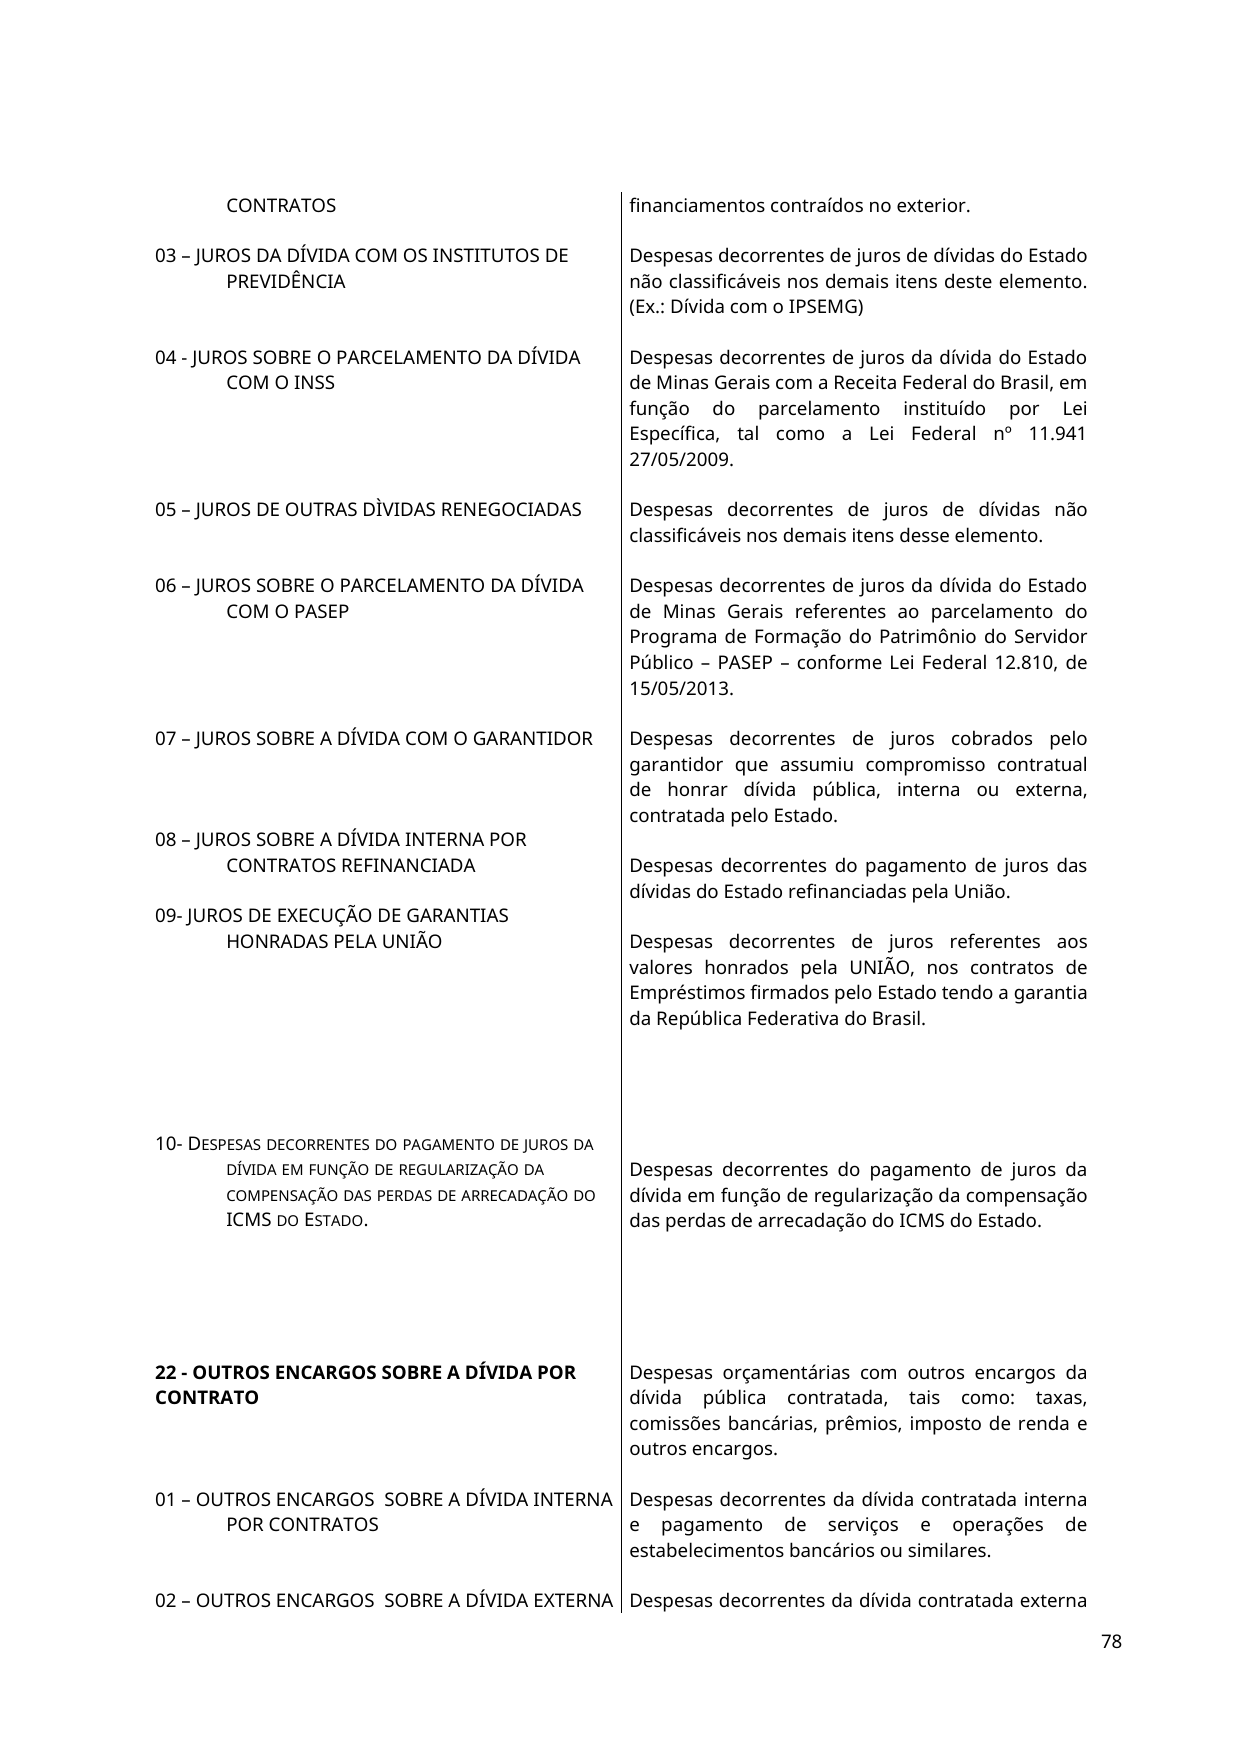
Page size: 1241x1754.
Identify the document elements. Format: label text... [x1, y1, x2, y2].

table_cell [148, 192, 621, 242]
table_cell 06 – JUROS SOBRE O PARCELAMENTO DA DÍVIDA COM O PASEP [148, 573, 621, 725]
table_cell 07 – JUROS SOBRE A DÍVIDA COM O GARANTIDOR 08 – JUROS SOBRE A DÍVIDA INTERNA POR CONTRATOS REFINANCIADA 09- JUROS DE EXECUÇÃO DE GARANTIAS HONRADAS PELA UNIÃO 10- Despesas decorrentes do pagamento de juros da dívida em função de regularização da compensação das perdas de arrecadação do ICMS do Estado. [148, 725, 621, 1359]
table_cell Despesas decorrentes de juros de dívidas do Estado não classificáveis nos demais itens deste elemento. (Ex.: Dívida com o IPSEMG) [622, 243, 1095, 344]
table_cell Despesas orçamentárias com outros encargos da dívida pública contratada, tais como: taxas, comissões bancárias, prêmios, imposto de renda e outros encargos. [622, 1359, 1095, 1486]
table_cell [622, 192, 1095, 242]
table_cell Despesas decorrentes da dívida contratada interna e pagamento de serviços e operações de estabelecimentos bancários ou similares. [622, 1486, 1095, 1588]
table_cell Despesas decorrentes de juros cobrados pelo garantidor que assumiu compromisso contratual de honrar dívida pública, interna ou externa, contratada pelo Estado. Despesas decorrentes do pagamento de juros das dívidas do Estado refinanciadas pela União. Despesas decorrentes de juros referentes aos valores honrados pela UNIÃO, nos contratos de Empréstimos firmados pelo Estado tendo a garantia da República Federativa do Brasil. Despesas decorrentes do pagamento de juros da dívida em função de regularização da compensação das perdas de arrecadação do ICMS do Estado. [622, 725, 1095, 1359]
table_cell 04 - JUROS SOBRE O PARCELAMENTO DA DÍVIDA COM O INSS [148, 344, 621, 497]
table_cell Despesas decorrentes de juros da dívida do Estado de Minas Gerais com a Receita Federal do Brasil, em função do parcelamento instituído por Lei Específica, tal como a Lei Federal nº 11.941 27/05/2009. [622, 344, 1095, 497]
table_cell 22 - OUTROS ENCARGOS SOBRE A DÍVIDA POR CONTRATO [148, 1359, 621, 1486]
table_cell Despesas decorrentes de juros da dívida do Estado de Minas Gerais referentes ao parcelamento do Programa de Formação do Patrimônio do Servidor Público – PASEP – conforme Lei Federal 12.810, de 15/05/2013. [622, 573, 1095, 725]
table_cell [148, 1588, 621, 1613]
table_cell Despesas decorrentes de juros de dívidas não classificáveis nos demais itens desse elemento. [622, 497, 1095, 573]
table_cell 01 – OUTROS ENCARGOS SOBRE A DÍVIDA INTERNA POR CONTRATOS [148, 1486, 621, 1588]
table_cell 05 – JUROS DE OUTRAS DÌVIDAS RENEGOCIADAS [148, 497, 621, 573]
table_cell 03 – JUROS DA DÍVIDA COM OS INSTITUTOS DE PREVIDÊNCIA [148, 243, 621, 344]
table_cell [622, 1588, 1095, 1613]
